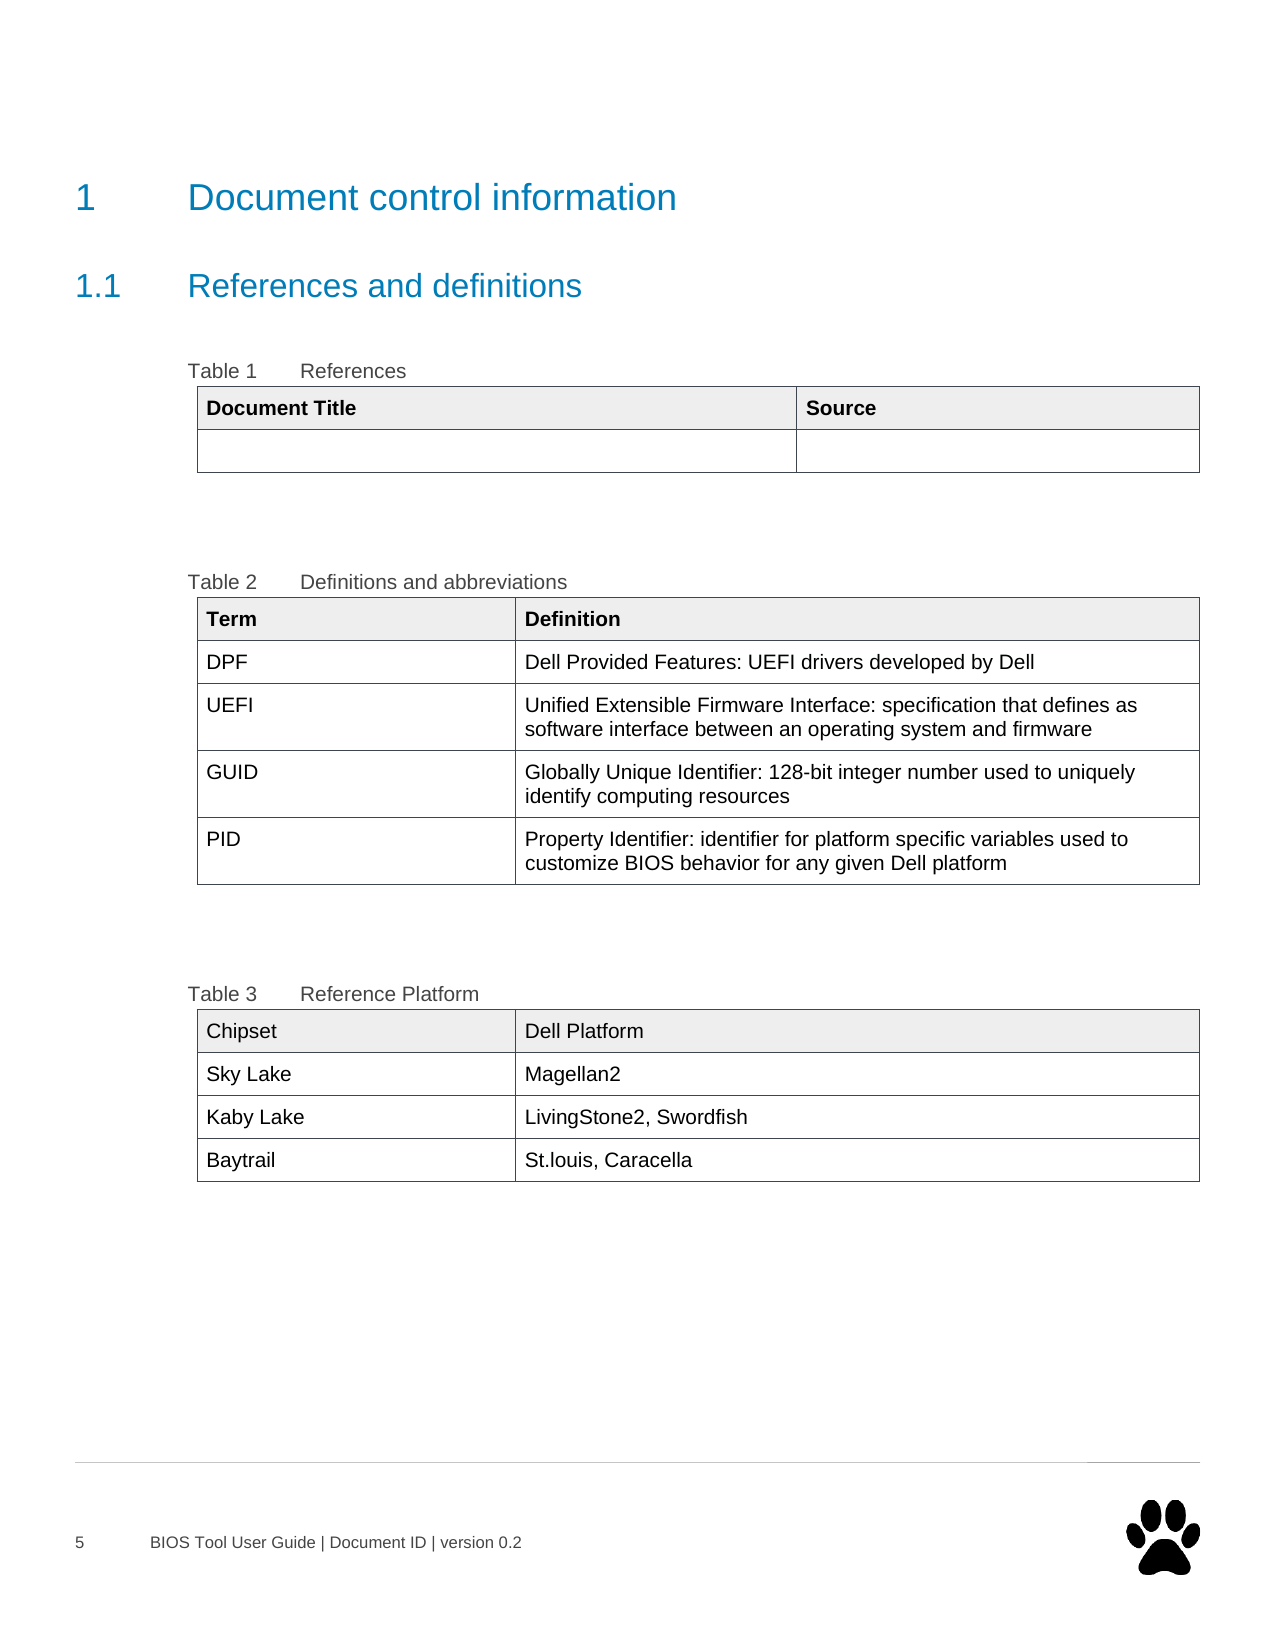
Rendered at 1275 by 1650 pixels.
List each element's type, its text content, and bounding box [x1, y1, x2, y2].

subtitle References and definitions [75, 266, 1200, 305]
table_cell PID [198, 818, 515, 884]
table_cell Magellan2 [516, 1053, 1199, 1095]
table_cell Kaby Lake [198, 1096, 515, 1138]
table_cell Unified Extensible Firmware Interface: specification that defines as software interface between an operating system and firmware [516, 684, 1199, 750]
text References [187, 359, 1200, 383]
table_cell Globally Unique Identifier: 128-bit integer number used to uniquely identify computing resources [516, 751, 1199, 817]
table_header Source [797, 387, 1199, 429]
table_cell GUID [198, 751, 515, 817]
table_cell Baytrail [198, 1139, 515, 1181]
table_cell [797, 430, 1199, 472]
table_header Chipset [198, 1010, 515, 1052]
text Reference Platform [187, 981, 1200, 1005]
picture [1125, 1500, 1200, 1575]
table_cell Property Identifier: identifier for platform specific variables used to customize BIOS behavior for any given Dell platform [516, 818, 1199, 884]
table_header Term [198, 598, 515, 640]
table_cell Dell Provided Features: UEFI drivers developed by Dell [516, 641, 1199, 683]
table_cell [198, 430, 796, 472]
table_cell LivingStone2, Swordfish [516, 1096, 1199, 1138]
table_cell St.louis, Caracella [516, 1139, 1199, 1181]
table_cell UEFI [198, 684, 515, 750]
subtitle Document control information [75, 175, 1200, 218]
table_cell Sky Lake [198, 1053, 515, 1095]
table_header Dell Platform [516, 1010, 1199, 1052]
table_cell DPF [198, 641, 515, 683]
table_header Definition [516, 598, 1199, 640]
text Definitions and abbreviations [187, 570, 1200, 594]
table_header Document Title [198, 387, 796, 429]
